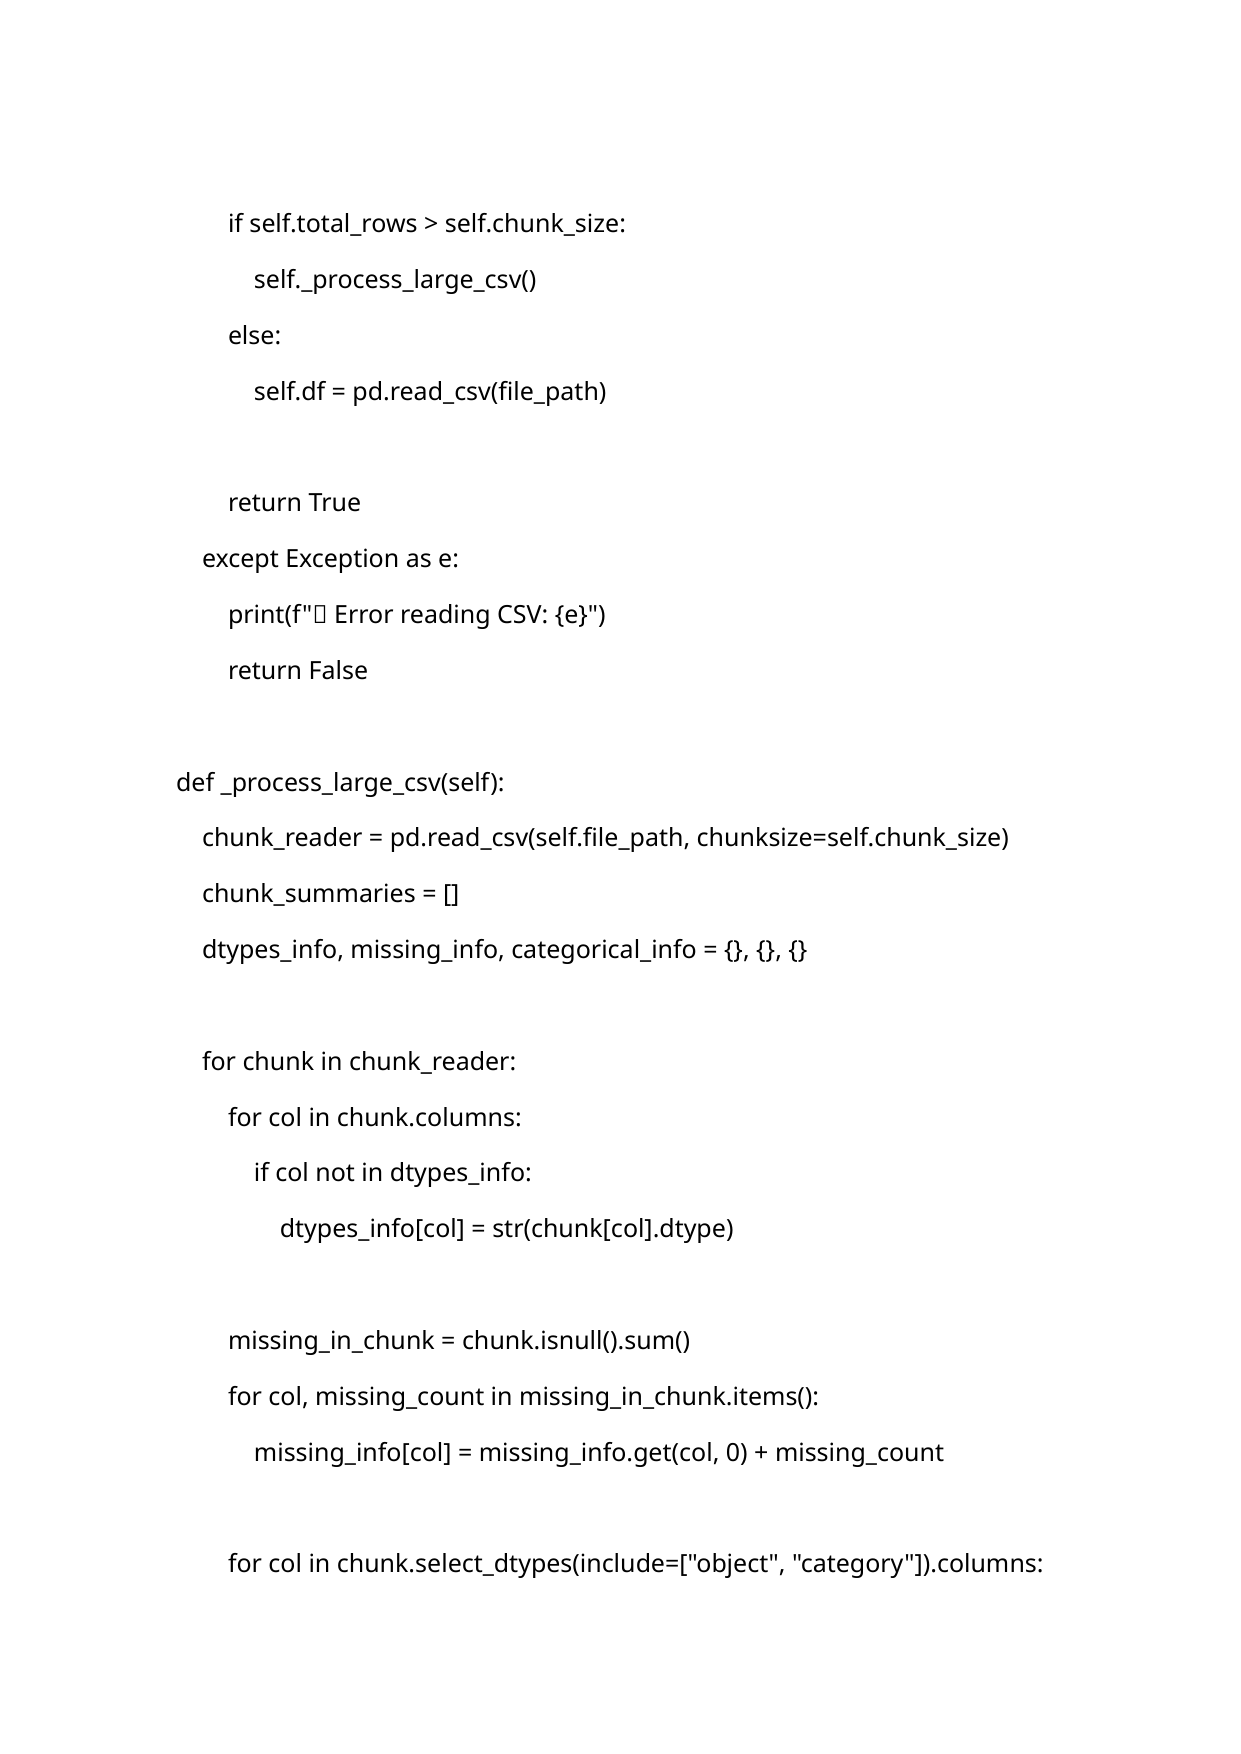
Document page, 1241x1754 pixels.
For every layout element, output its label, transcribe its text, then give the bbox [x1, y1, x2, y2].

text else: [150, 317, 1090, 352]
text print(f"❌ Error reading CSV: {e}") [150, 597, 1090, 631]
text self._process_large_csv() [150, 262, 1090, 296]
text chunk_reader = pd.read_csv(self.file_path, chunksize=self.chunk_size) [150, 820, 1090, 854]
text dtypes_info[col] = str(chunk[col].dtype) [150, 1211, 1090, 1245]
text for col, missing_count in missing_in_chunk.items(): [150, 1378, 1090, 1412]
text if col not in dtypes_info: [150, 1155, 1090, 1189]
text for chunk in chunk_reader: [150, 1043, 1090, 1077]
text def _process_large_csv(self): [150, 764, 1090, 798]
text missing_info[col] = missing_info.get(col, 0) + missing_count [150, 1434, 1090, 1468]
text self.df = pd.read_csv(file_path) [150, 373, 1090, 407]
text chunk_summaries = [] [150, 876, 1090, 910]
text except Exception as e: [150, 541, 1090, 575]
text dtypes_info, missing_info, categorical_info = {}, {}, {} [150, 932, 1090, 966]
text return True [150, 485, 1090, 519]
text for col in chunk.select_dtypes(include=["object", "category"]).columns: [150, 1546, 1090, 1580]
text missing_in_chunk = chunk.isnull().sum() [150, 1322, 1090, 1357]
text if self.total_rows > self.chunk_size: [150, 206, 1090, 240]
text return False [150, 652, 1090, 687]
text for col in chunk.columns: [150, 1099, 1090, 1133]
